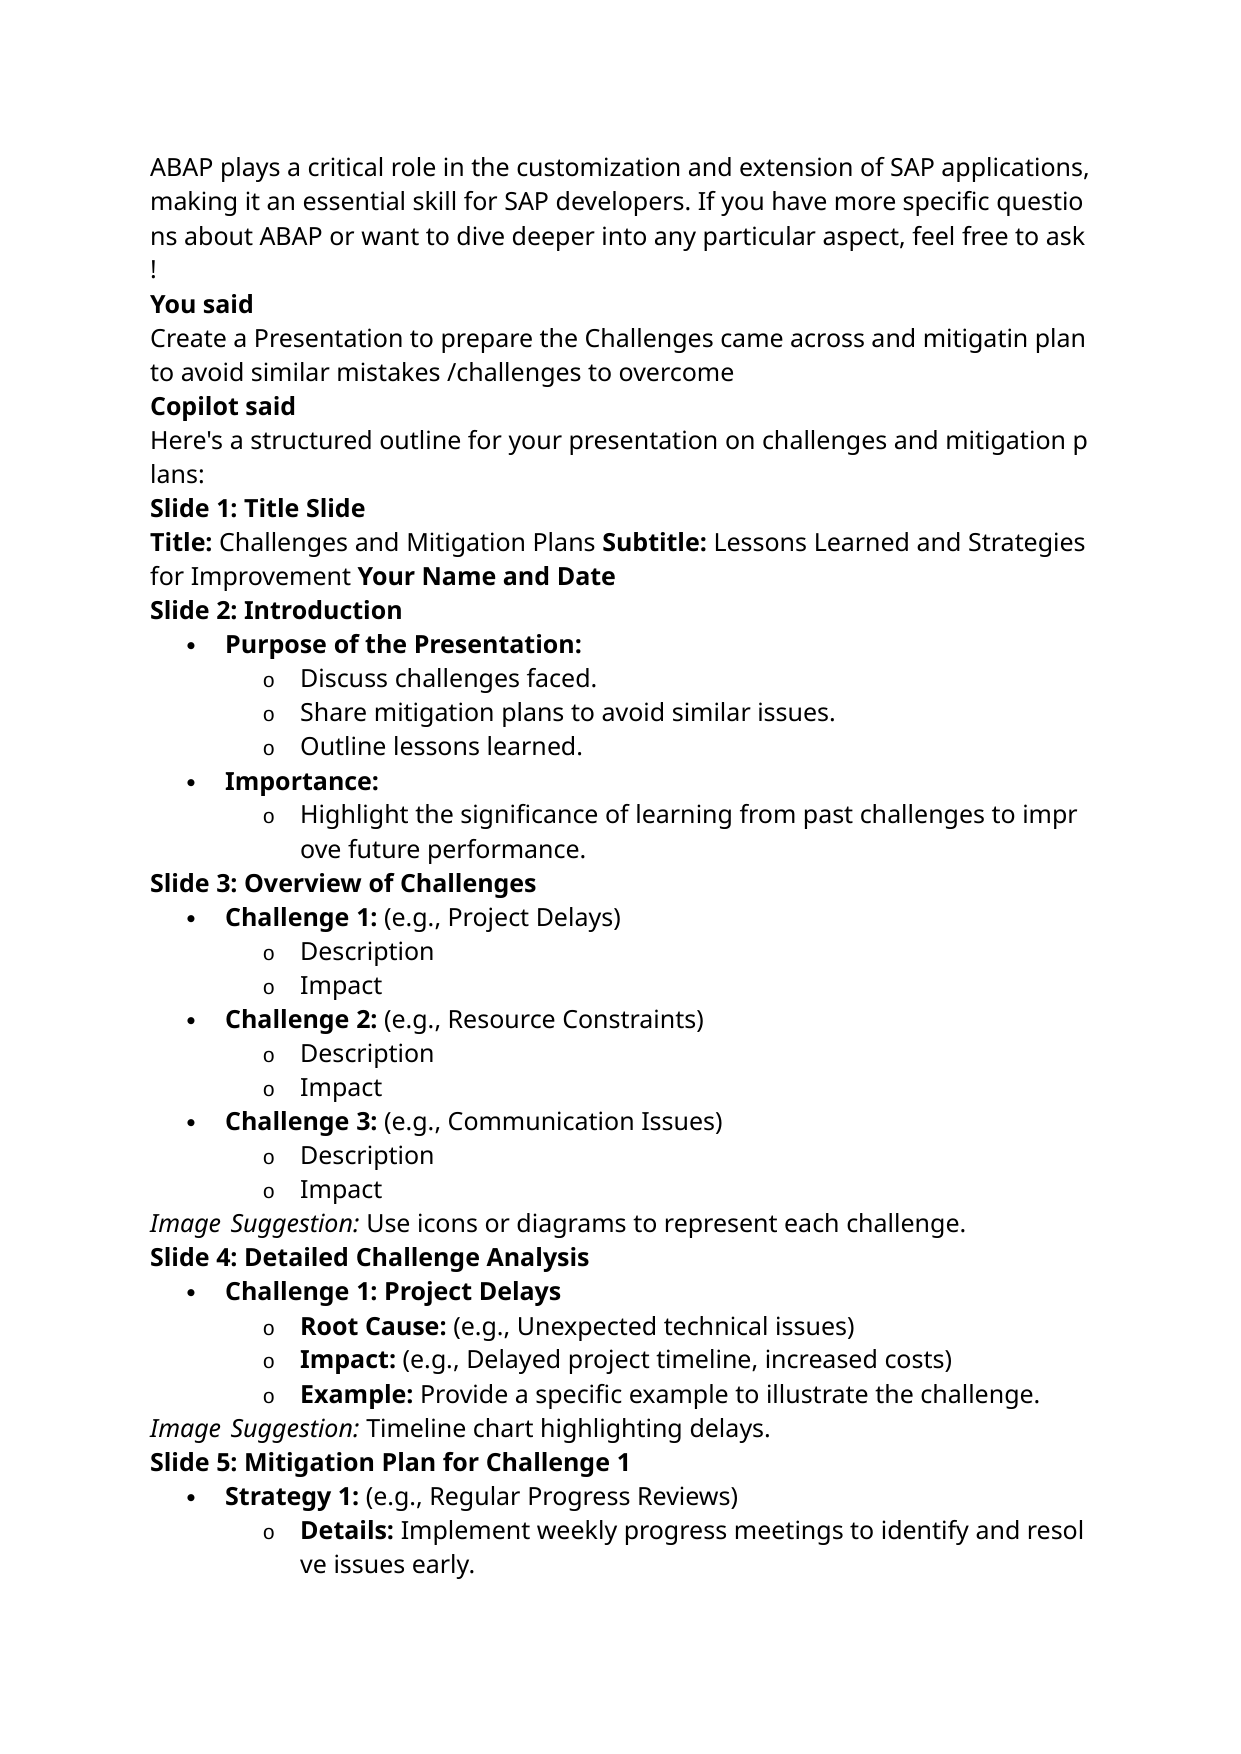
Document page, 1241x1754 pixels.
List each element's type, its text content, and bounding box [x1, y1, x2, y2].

text Create a Presentation to prepare the Challenges came across and mitigatin plan to avoid similar mistakes /challenges to overcome [150, 320, 1090, 388]
list Outline lessons learned. [262, 729, 1090, 763]
text Slide 1: Title Slide [150, 491, 1090, 525]
list Highlight the significance of learning from past challenges to improve future performance. [262, 797, 1090, 865]
text Image Suggestion: Timeline chart highlighting delays. [150, 1410, 1090, 1444]
list Challenge 1: Project Delays [187, 1274, 1090, 1308]
list Description [262, 1138, 1090, 1172]
list Challenge 2: (e.g., Resource Constraints) [187, 1002, 1090, 1036]
list Challenge 3: (e.g., Communication Issues) [187, 1104, 1090, 1138]
text You said [150, 286, 1090, 320]
list Challenge 1: (e.g., Project Delays) [187, 899, 1090, 933]
list Example: Provide a specific example to illustrate the challenge. [262, 1376, 1090, 1410]
text Title: Challenges and Mitigation Plans Subtitle: Lessons Learned and Strategies for Improvement Your Name and Date [150, 525, 1090, 593]
list Impact [262, 967, 1090, 1002]
list Description [262, 933, 1090, 967]
list Purpose of the Presentation: [187, 627, 1090, 661]
text Slide 2: Introduction [150, 593, 1090, 627]
list Impact [262, 1172, 1090, 1206]
list Description [262, 1036, 1090, 1070]
text Image Suggestion: Use icons or diagrams to represent each challenge. [150, 1206, 1090, 1240]
list Strategy 1: (e.g., Regular Progress Reviews) [187, 1478, 1090, 1512]
list Importance: [187, 763, 1090, 797]
list Share mitigation plans to avoid similar issues. [262, 695, 1090, 729]
list Discuss challenges faced. [262, 661, 1090, 695]
text ABAP plays a critical role in the customization and extension of SAP applications, making it an essential skill for SAP developers. If you have more specific questions about ABAP or want to dive deeper into any particular aspect, feel free to ask! [150, 150, 1090, 286]
text Slide 3: Overview of Challenges [150, 865, 1090, 899]
text Slide 5: Mitigation Plan for Challenge 1 [150, 1444, 1090, 1478]
text Slide 4: Detailed Challenge Analysis [150, 1240, 1090, 1274]
text Here's a structured outline for your presentation on challenges and mitigation plans: [150, 422, 1090, 491]
list Details: Implement weekly progress meetings to identify and resolve issues early. [262, 1512, 1090, 1581]
list Impact: (e.g., Delayed project timeline, increased costs) [262, 1342, 1090, 1376]
list Impact [262, 1070, 1090, 1104]
list Root Cause: (e.g., Unexpected technical issues) [262, 1308, 1090, 1342]
text Copilot said [150, 388, 1090, 422]
